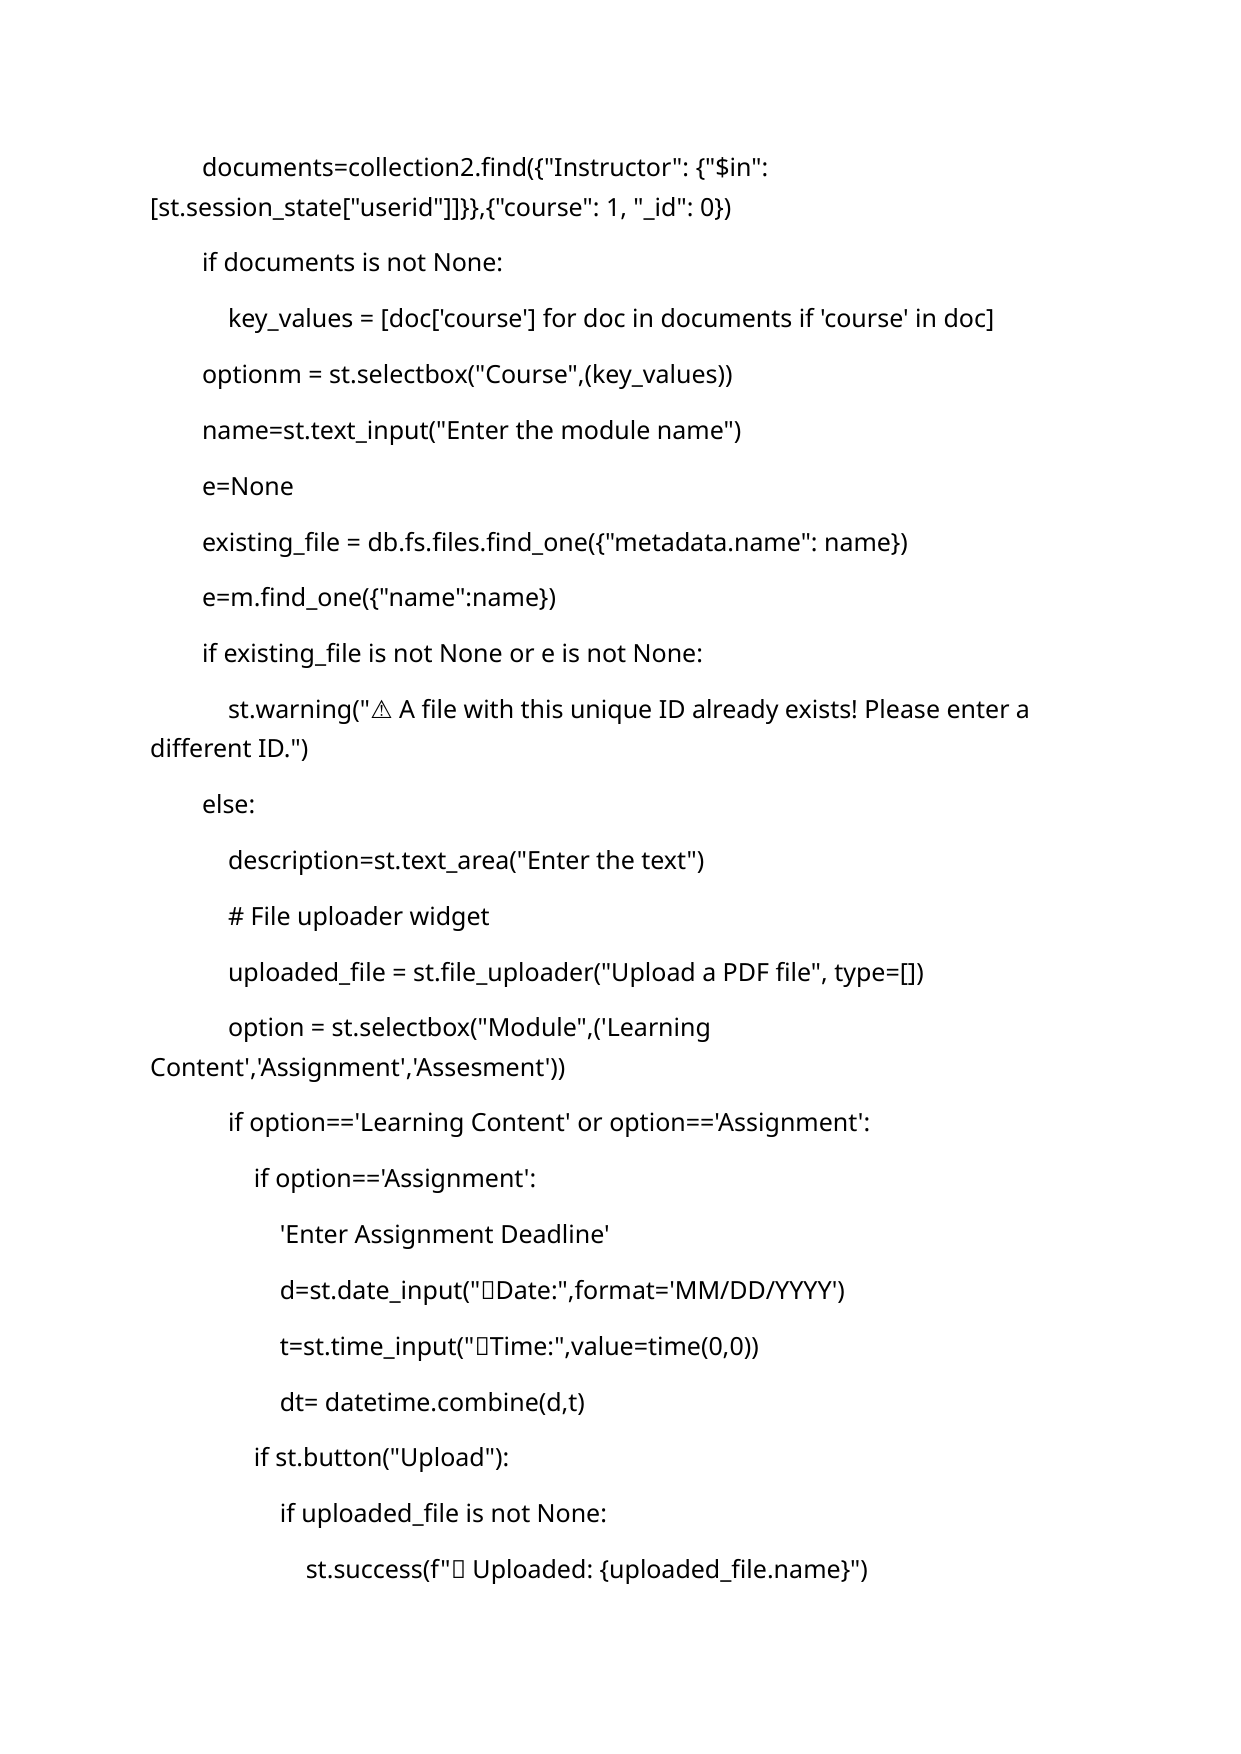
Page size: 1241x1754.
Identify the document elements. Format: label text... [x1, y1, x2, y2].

text existing_file = db.fs.files.find_one({"metadata.name": name}) [150, 524, 1090, 558]
text dt= datetime.combine(d,t) [150, 1384, 1090, 1418]
text documents=collection2.find({"Instructor": {"$in": [st.session_state["userid"]]}},{"course": 1, "_id": 0}) [150, 150, 1090, 223]
text if option=='Assignment': [150, 1161, 1090, 1195]
text t=st.time_input("⏰Time:",value=time(0,0)) [150, 1328, 1090, 1362]
text if option=='Learning Content' or option=='Assignment': [150, 1105, 1090, 1139]
text d=st.date_input("📅Date:",format='MM/DD/YYYY') [150, 1272, 1090, 1307]
text uploaded_file = st.file_uploader("Upload a PDF file", type=[]) [150, 954, 1090, 988]
text description=st.text_area("Enter the text") [150, 842, 1090, 877]
text option = st.selectbox("Module",('Learning Content','Assignment','Assesment')) [150, 1010, 1090, 1083]
text optionm = st.selectbox("Course",(key_values)) [150, 357, 1090, 391]
text st.success(f"✅ Uploaded: {uploaded_file.name}") [150, 1552, 1090, 1586]
text e=m.find_one({"name":name}) [150, 580, 1090, 614]
text e=None [150, 468, 1090, 502]
text else: [150, 787, 1090, 821]
text key_values = [doc['course'] for doc in documents if 'course' in doc] [150, 301, 1090, 335]
text if existing_file is not None or e is not None: [150, 636, 1090, 670]
text 'Enter Assignment Deadline' [150, 1217, 1090, 1251]
text if uploaded_file is not None: [150, 1496, 1090, 1530]
text # File uploader widget [150, 898, 1090, 932]
text name=st.text_input("Enter the module name") [150, 412, 1090, 447]
text st.warning("⚠️ A file with this unique ID already exists! Please enter a different ID.") [150, 692, 1090, 765]
text if st.button("Upload"): [150, 1440, 1090, 1474]
text if documents is not None: [150, 245, 1090, 279]
